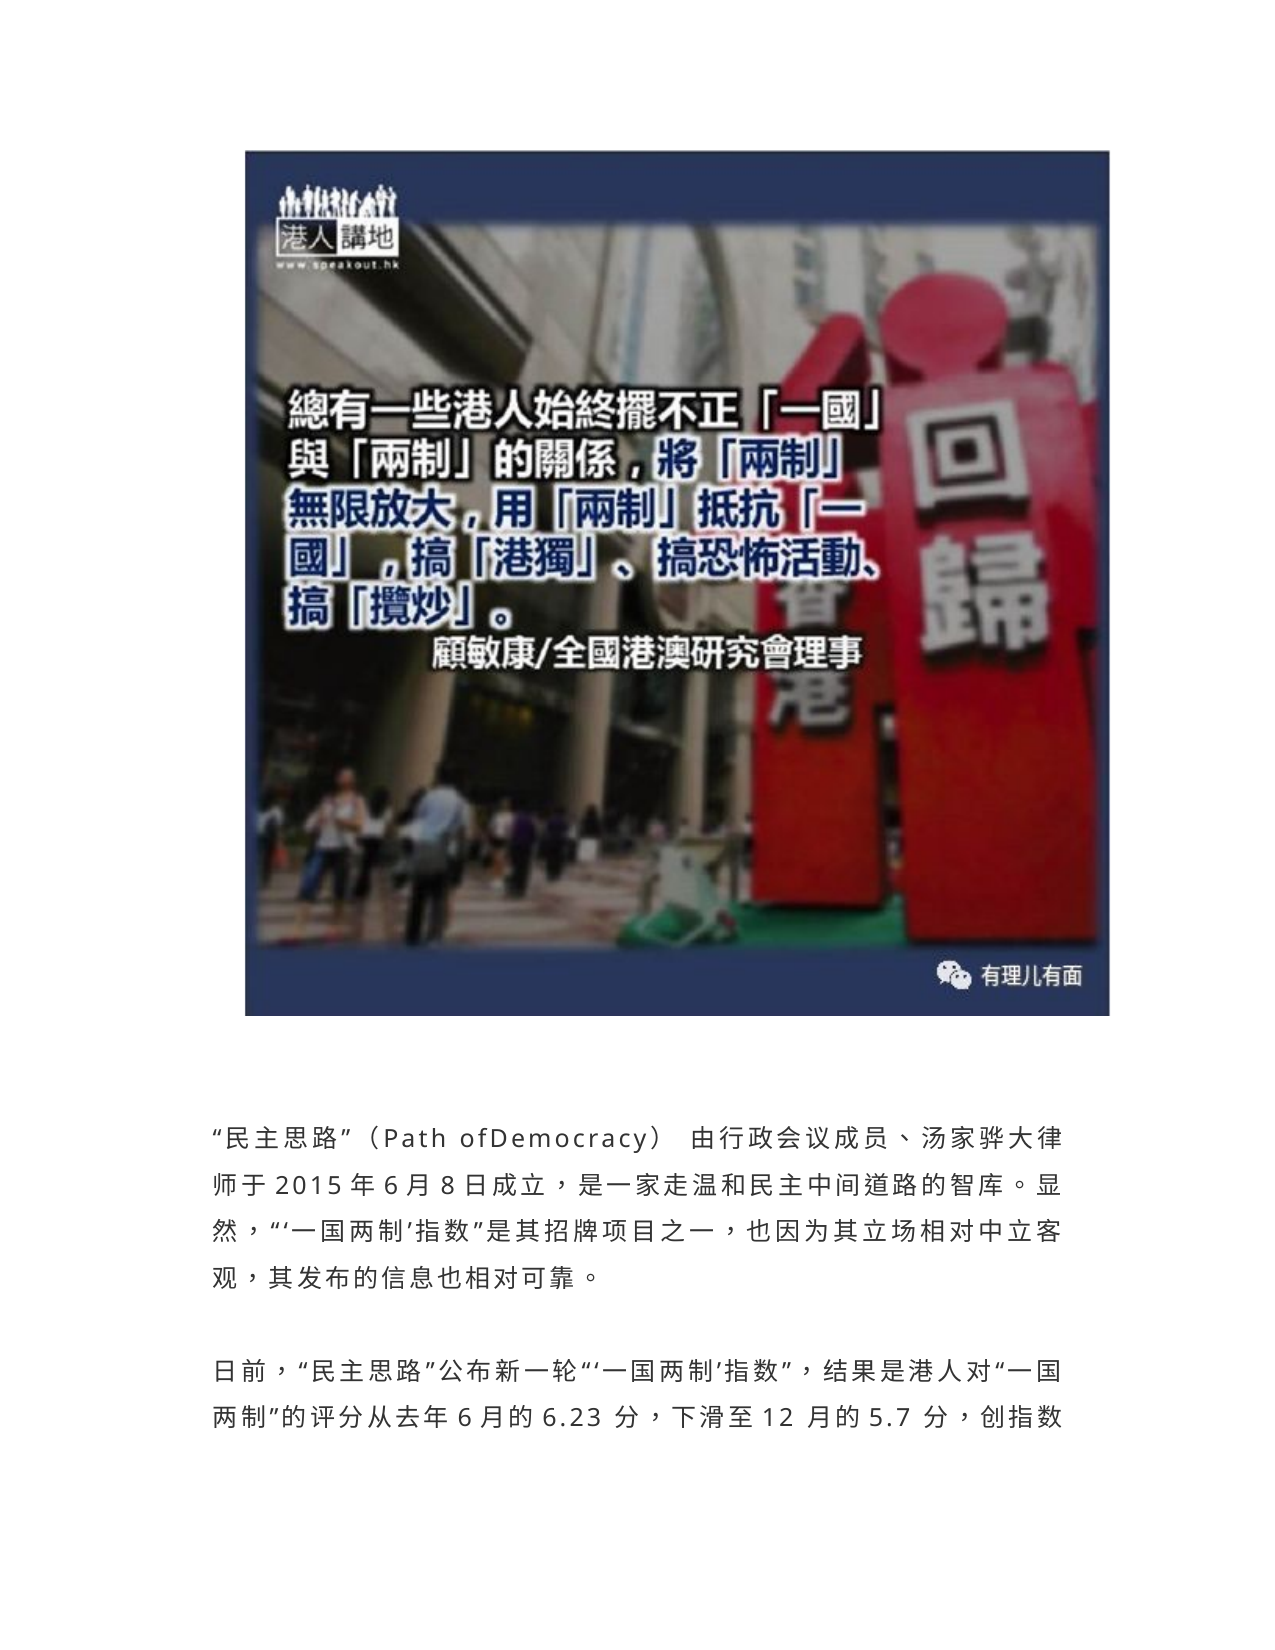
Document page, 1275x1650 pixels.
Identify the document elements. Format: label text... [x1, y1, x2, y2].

picture [244, 150, 1111, 1016]
text “民主思路”（Path ofDemocracy） 由行政会议成员、汤家骅大律师于2015年6月8日成立，是一家走温和民主中间道路的智库。显然，“‘一国两制’指数”是其招牌项目之一，也因为其立场相对中立客观，其发布的信息也相对可靠。 [212, 1108, 1062, 1294]
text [212, 1341, 1062, 1434]
